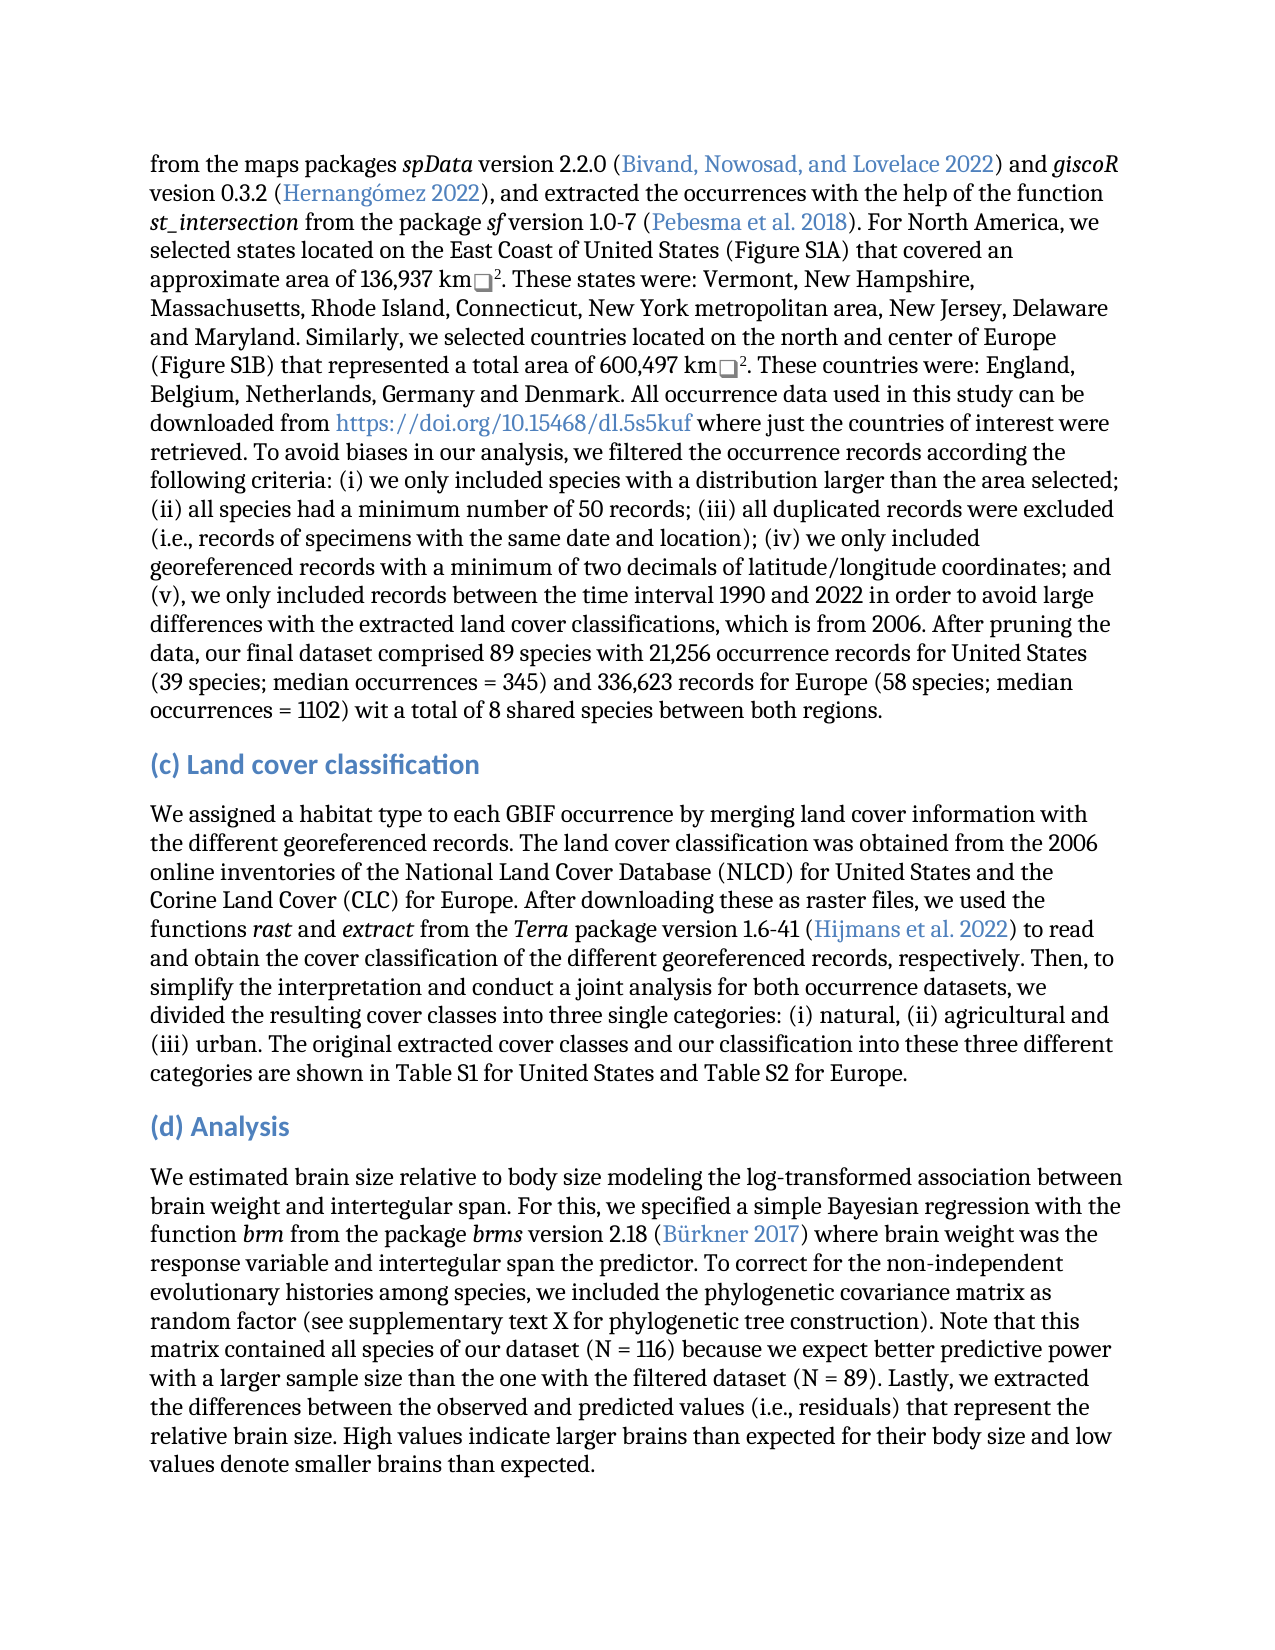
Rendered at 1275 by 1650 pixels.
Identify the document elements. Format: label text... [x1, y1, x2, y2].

text We assigned a habitat type to each GBIF occurrence by merging land cover information with the different georeferenced records. The land cover classification was obtained from the 2006 online inventories of the National Land Cover Database (NLCD) for United States and the Corine Land Cover (CLC) for Europe. After downloading these as raster files, we used the functions rast and extract from the Terra package version 1.6-41 (Hijmans et al. 2022) to read and obtain the cover classification of the different georeferenced records, respectively. Then, to simplify the interpretation and conduct a joint analysis for both occurrence datasets, we divided the resulting cover classes into three single categories: (i) natural, (ii) agricultural and (iii) urban. The original extracted cover classes and our classification into these three different categories are shown in Table S1 for United States and Table S2 for Europe. [150, 800, 1125, 1088]
text We estimated brain size relative to body size modeling the log-transformed association between brain weight and intertegular span. For this, we specified a simple Bayesian regression with the function brm from the package brms version 2.18 (Bürkner 2017) where brain weight was the response variable and intertegular span the predictor. To correct for the non-independent evolutionary histories among species, we included the phylogenetic covariance matrix as random factor (see supplementary text X for phylogenetic tree construction). Note that this matrix contained all species of our dataset (N = 116) because we expect better predictive power with a larger sample size than the one with the filtered dataset (N = 89). Lastly, we extracted the differences between the observed and predicted values (i.e., residuals) that represent the relative brain size. High values indicate larger brains than expected for their body size and low values denote smaller brains than expected. [150, 1163, 1125, 1479]
subtitle (d) Analysis [150, 1108, 1125, 1144]
subtitle (c) Land cover classification [150, 746, 1125, 781]
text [150, 150, 1125, 725]
